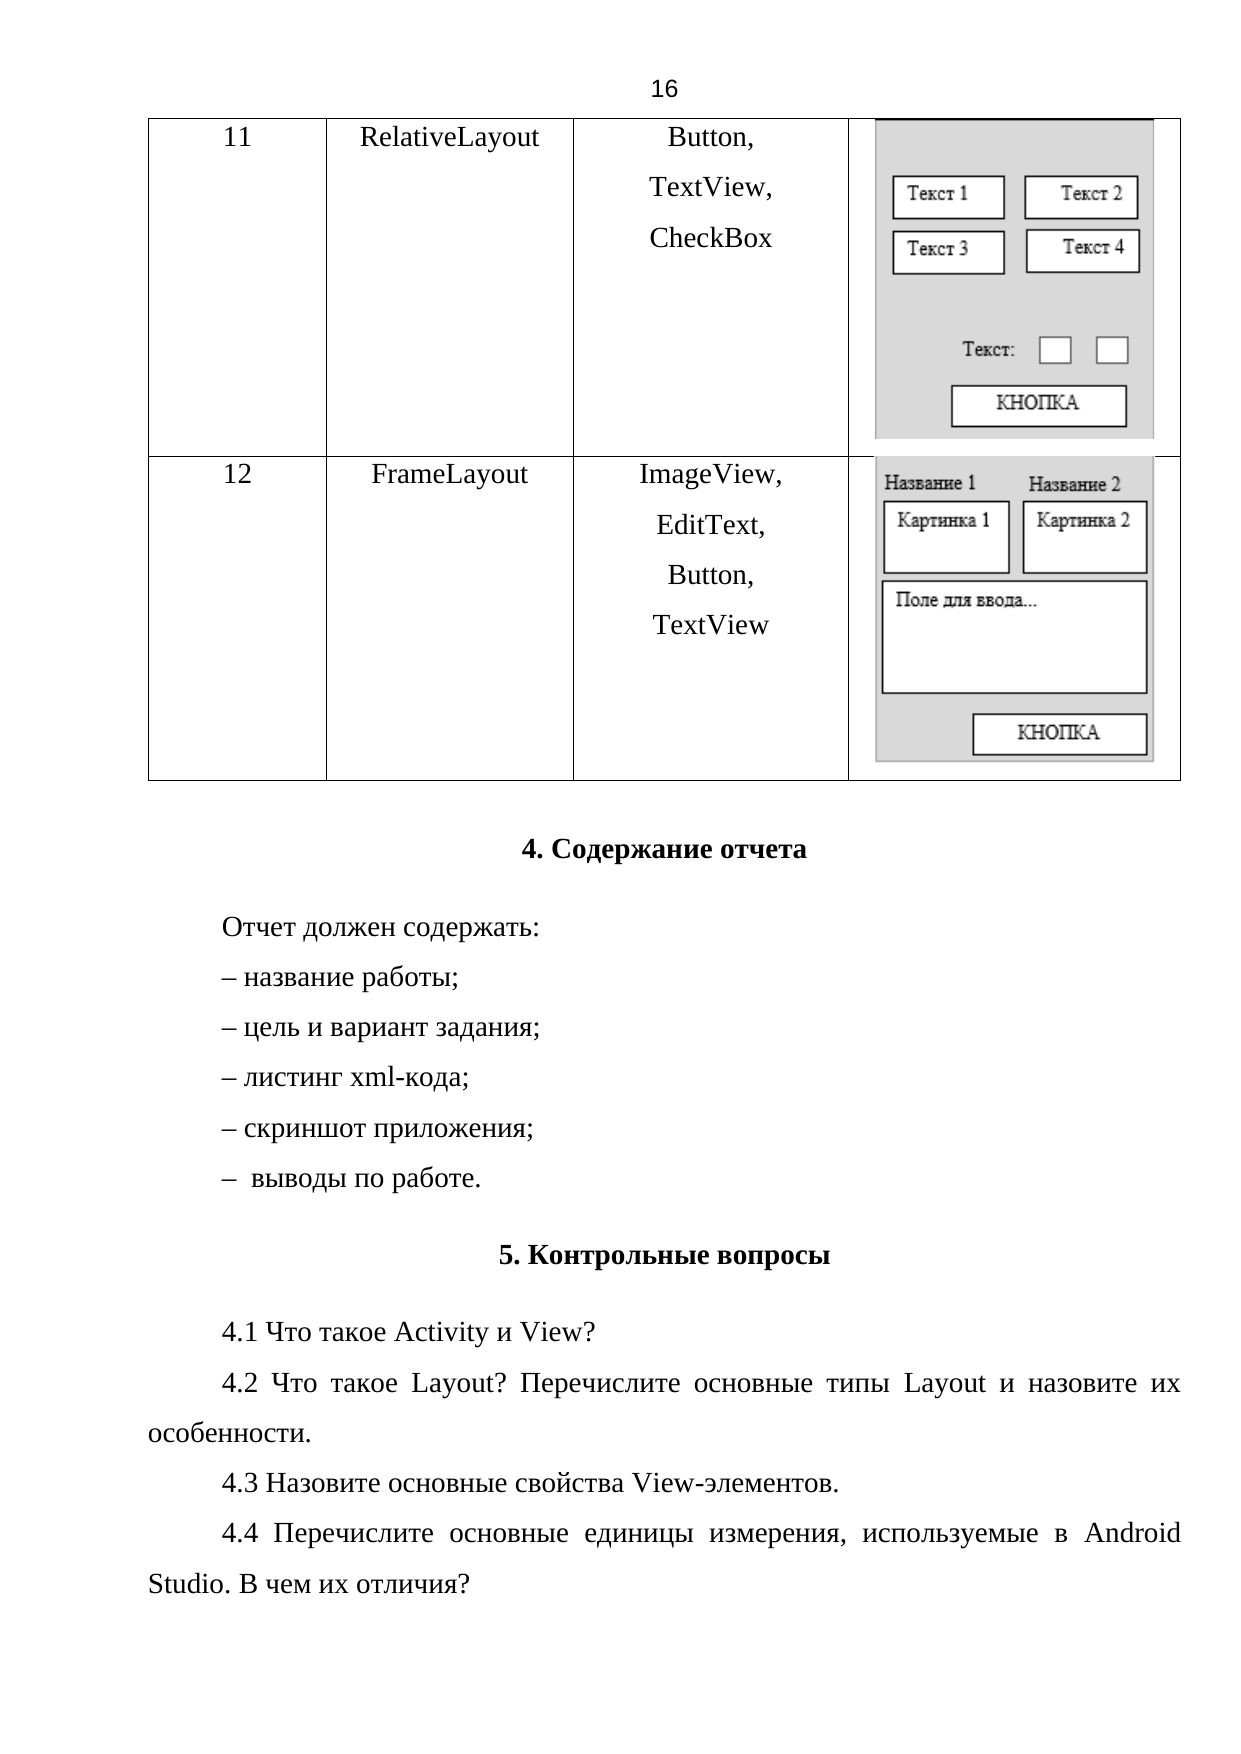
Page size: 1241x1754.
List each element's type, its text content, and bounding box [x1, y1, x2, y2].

table_cell 11 [149, 119, 326, 456]
picture [875, 119, 1155, 439]
text – цель и вариант задания; [148, 1009, 1181, 1043]
table_cell [849, 457, 1180, 780]
table_cell 12 [149, 457, 326, 780]
table_cell RelativeLayout [327, 119, 573, 456]
text 5. Контрольные вопросы [148, 1237, 1181, 1271]
text 4.1 Что такое Activity и View? [148, 1314, 1181, 1348]
text – скриншот приложения; [148, 1110, 1181, 1143]
text 4.2 Что такое Layout? Перечислите основные типы Layout и назовите их особенности. [148, 1365, 1181, 1448]
text Отчет должен содержать: [148, 909, 1181, 942]
text – листинг xml-кода; [148, 1059, 1181, 1093]
text – название работы; [148, 959, 1181, 992]
table_cell Button, TextView, CheckBox [574, 119, 848, 456]
text 4.4 Перечислите основные единицы измерения, используемые в Android Studio. В чем их отличия? [148, 1516, 1181, 1599]
text 4.3 Назовите основные свойства View-элементов. [148, 1465, 1181, 1499]
text 4. Содержание отчета [148, 832, 1181, 865]
text – выводы по работе. [148, 1160, 1181, 1194]
table_cell ImageView, EditText, Button, TextView [574, 457, 848, 780]
picture [874, 456, 1156, 764]
table_cell [849, 119, 1180, 456]
table_cell FrameLayout [327, 457, 573, 780]
